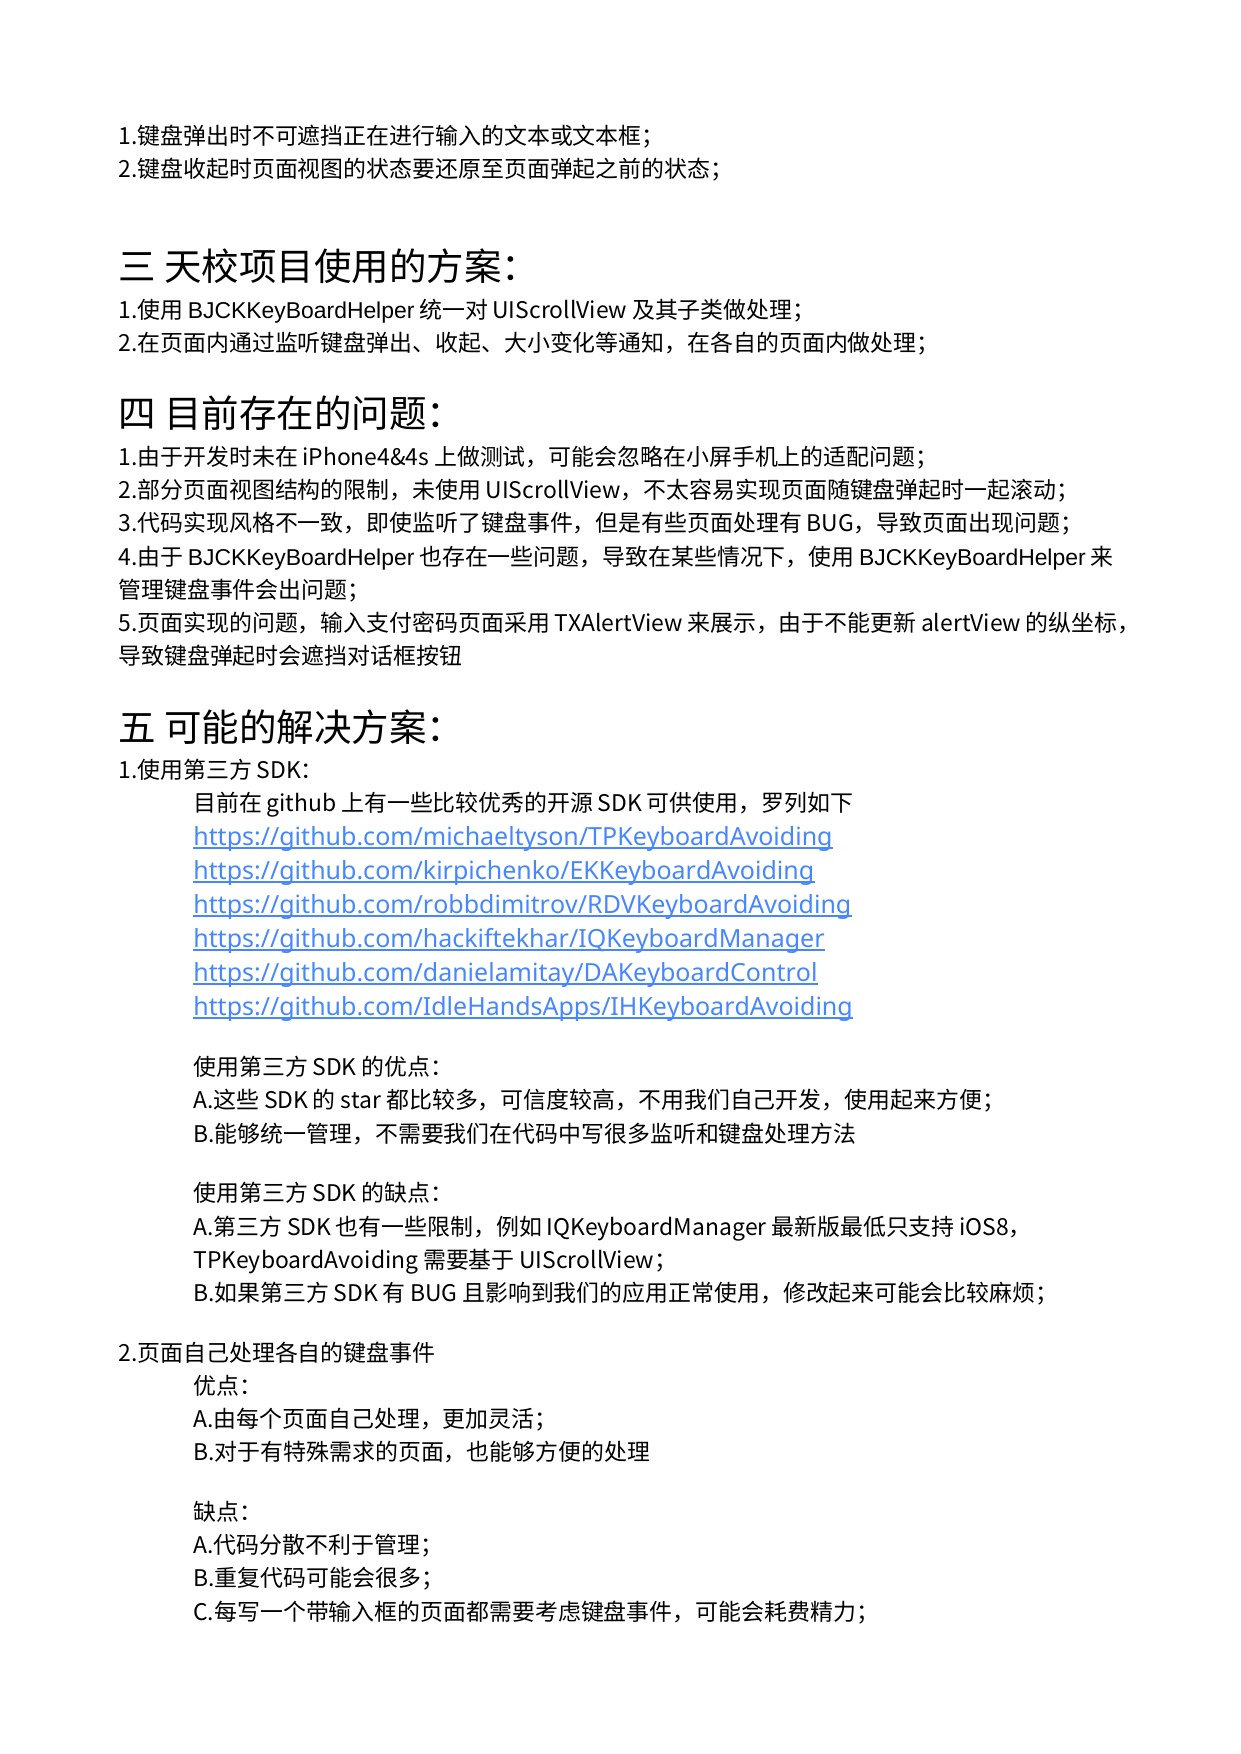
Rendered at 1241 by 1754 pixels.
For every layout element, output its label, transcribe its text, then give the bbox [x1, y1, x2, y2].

text https://github.com/robbdimitrov/RDVKeyboardAvoiding [193, 886, 1122, 921]
text 3.代码实现风格不一致，即使监听了键盘事件，但是有些页面处理有BUG，导致页面出现问题； [118, 505, 1122, 538]
text https://github.com/danielamitay/DAKeyboardControl [193, 954, 1122, 989]
text 1.使用BJCKKeyBoardHelper统一对UIScrollView及其子类做处理； [118, 292, 1122, 325]
text 5.页面实现的问题，输入支付密码页面采用TXAlertView来展示，由于不能更新alertView的纵坐标，导致键盘弹起时会遮挡对话框按钮 [118, 605, 1122, 671]
text https://github.com/kirpichenko/EKKeyboardAvoiding [193, 852, 1122, 886]
text https://github.com/hackiftekhar/IQKeyboardManager [193, 921, 1122, 954]
text 五 可能的解决方案： [118, 698, 1122, 752]
text A.第三方SDK也有一些限制，例如IQKeyboardManager最新版最低只支持iOS8， [193, 1208, 1122, 1242]
text 三 天校项目使用的方案： [118, 237, 1122, 292]
text 2.键盘收起时页面视图的状态要还原至页面弹起之前的状态； [118, 151, 1122, 184]
text TPKeyboardAvoiding需要基于UIScrollView； [193, 1242, 1122, 1275]
text 1.由于开发时未在iPhone4&4s上做测试，可能会忽略在小屏手机上的适配问题； [118, 439, 1122, 472]
text 缺点： [118, 1494, 1122, 1527]
text 2.在页面内通过监听键盘弹出、收起、大小变化等通知，在各自的页面内做处理； [118, 325, 1122, 358]
text 2.页面自己处理各自的键盘事件 [118, 1334, 1122, 1368]
text A.这些SDK的star都比较多，可信度较高，不用我们自己开发，使用起来方便； [193, 1082, 1122, 1116]
text 1.使用第三方SDK： [118, 752, 1122, 785]
text 目前在github上有一些比较优秀的开源SDK可供使用，罗列如下 [118, 785, 1122, 818]
text B.对于有特殊需求的页面，也能够方便的处理 [118, 1434, 1122, 1467]
text 4.由于BJCKKeyBoardHelper也存在一些问题，导致在某些情况下，使用BJCKKeyBoardHelper来管理键盘事件会出问题； [118, 538, 1122, 605]
text A.代码分散不利于管理； [118, 1527, 1122, 1560]
text https://github.com/IdleHandsApps/IHKeyboardAvoiding [193, 989, 1122, 1023]
text 1.键盘弹出时不可遮挡正在进行输入的文本或文本框； [118, 118, 1122, 151]
text B.重复代码可能会很多； [118, 1560, 1122, 1593]
text https://github.com/michaeltyson/TPKeyboardAvoiding [193, 818, 1122, 852]
text A.由每个页面自己处理，更加灵活； [118, 1401, 1122, 1434]
text B.如果第三方SDK有BUG且影响到我们的应用正常使用，修改起来可能会比较麻烦； [193, 1275, 1122, 1308]
text 四 目前存在的问题： [118, 384, 1122, 439]
text B.能够统一管理，不需要我们在代码中写很多监听和键盘处理方法 [193, 1116, 1122, 1149]
text 2.部分页面视图结构的限制，未使用UIScrollView，不太容易实现页面随键盘弹起时一起滚动； [118, 472, 1122, 505]
text C.每写一个带输入框的页面都需要考虑键盘事件，可能会耗费精力； [118, 1593, 1122, 1627]
text 使用第三方SDK的优点： [193, 1049, 1122, 1082]
text 优点： [118, 1368, 1122, 1401]
text 使用第三方SDK的缺点： [193, 1175, 1122, 1208]
